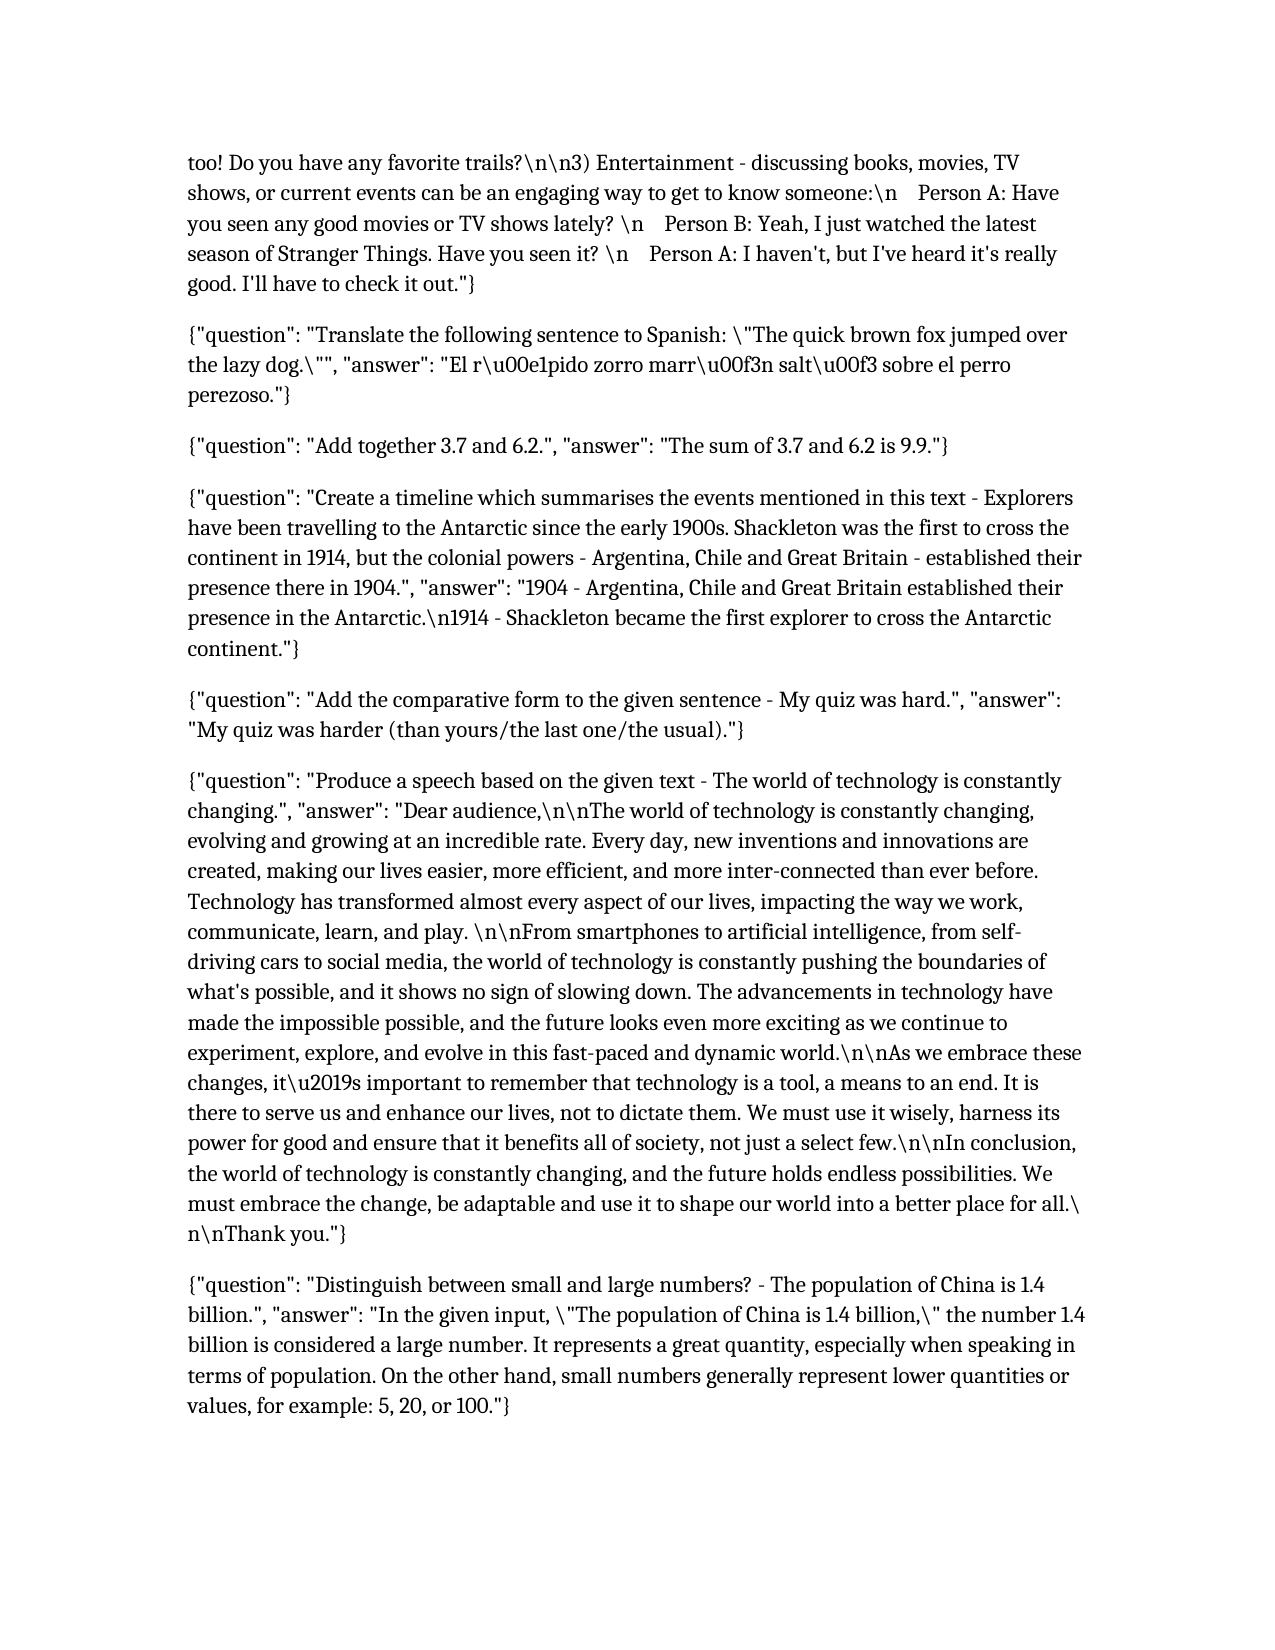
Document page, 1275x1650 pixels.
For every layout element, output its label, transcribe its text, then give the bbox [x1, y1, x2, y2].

text {"question": "Produce a speech based on the given text - The world of technology is constantly changing.", "answer": "Dear audience,\n\nThe world of technology is constantly changing, evolving and growing at an incredible rate. Every day, new inventions and innovations are created, making our lives easier, more efficient, and more inter-connected than ever before. Technology has transformed almost every aspect of our lives, impacting the way we work, communicate, learn, and play. \n\nFrom smartphones to artificial intelligence, from self-driving cars to social media, the world of technology is constantly pushing the boundaries of what's possible, and it shows no sign of slowing down. The advancements in technology have made the impossible possible, and the future looks even more exciting as we continue to experiment, explore, and evolve in this fast-paced and dynamic world.\n\nAs we embrace these changes, it\u2019s important to remember that technology is a tool, a means to an end. It is there to serve us and enhance our lives, not to dictate them. We must use it wisely, harness its power for good and ensure that it benefits all of society, not just a select few.\n\nIn conclusion, the world of technology is constantly changing, and the future holds endless possibilities. We must embrace the change, be adaptable and use it to shape our world into a better place for all.\n\nThank you."} [187, 768, 1087, 1247]
text {"question": "Create a timeline which summarises the events mentioned in this text - Explorers have been travelling to the Antarctic since the early 1900s. Shackleton was the first to cross the continent in 1914, but the colonial powers - Argentina, Chile and Great Britain - established their presence there in 1904.", "answer": "1904 - Argentina, Chile and Great Britain established their presence in the Antarctic.\n1914 - Shackleton became the first explorer to cross the Antarctic continent."} [187, 484, 1087, 662]
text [187, 150, 1087, 297]
text {"question": "Translate the following sentence to Spanish: \"The quick brown fox jumped over the lazy dog.\"", "answer": "El r\u00e1pido zorro marr\u00f3n salt\u00f3 sobre el perro perezoso."} [187, 322, 1087, 409]
text {"question": "Distinguish between small and large numbers? - The population of China is 1.4 billion.", "answer": "In the given input, \"The population of China is 1.4 billion,\" the number 1.4 billion is considered a large number. It represents a great quantity, especially when speaking in terms of population. On the other hand, small numbers generally represent lower quantities or values, for example: 5, 20, or 100."} [187, 1272, 1087, 1419]
text {"question": "Add together 3.7 and 6.2.", "answer": "The sum of 3.7 and 6.2 is 9.9."} [187, 433, 1087, 460]
text {"question": "Add the comparative form to the given sentence - My quiz was hard.", "answer": "My quiz was harder (than yours/the last one/the usual)."} [187, 686, 1087, 743]
